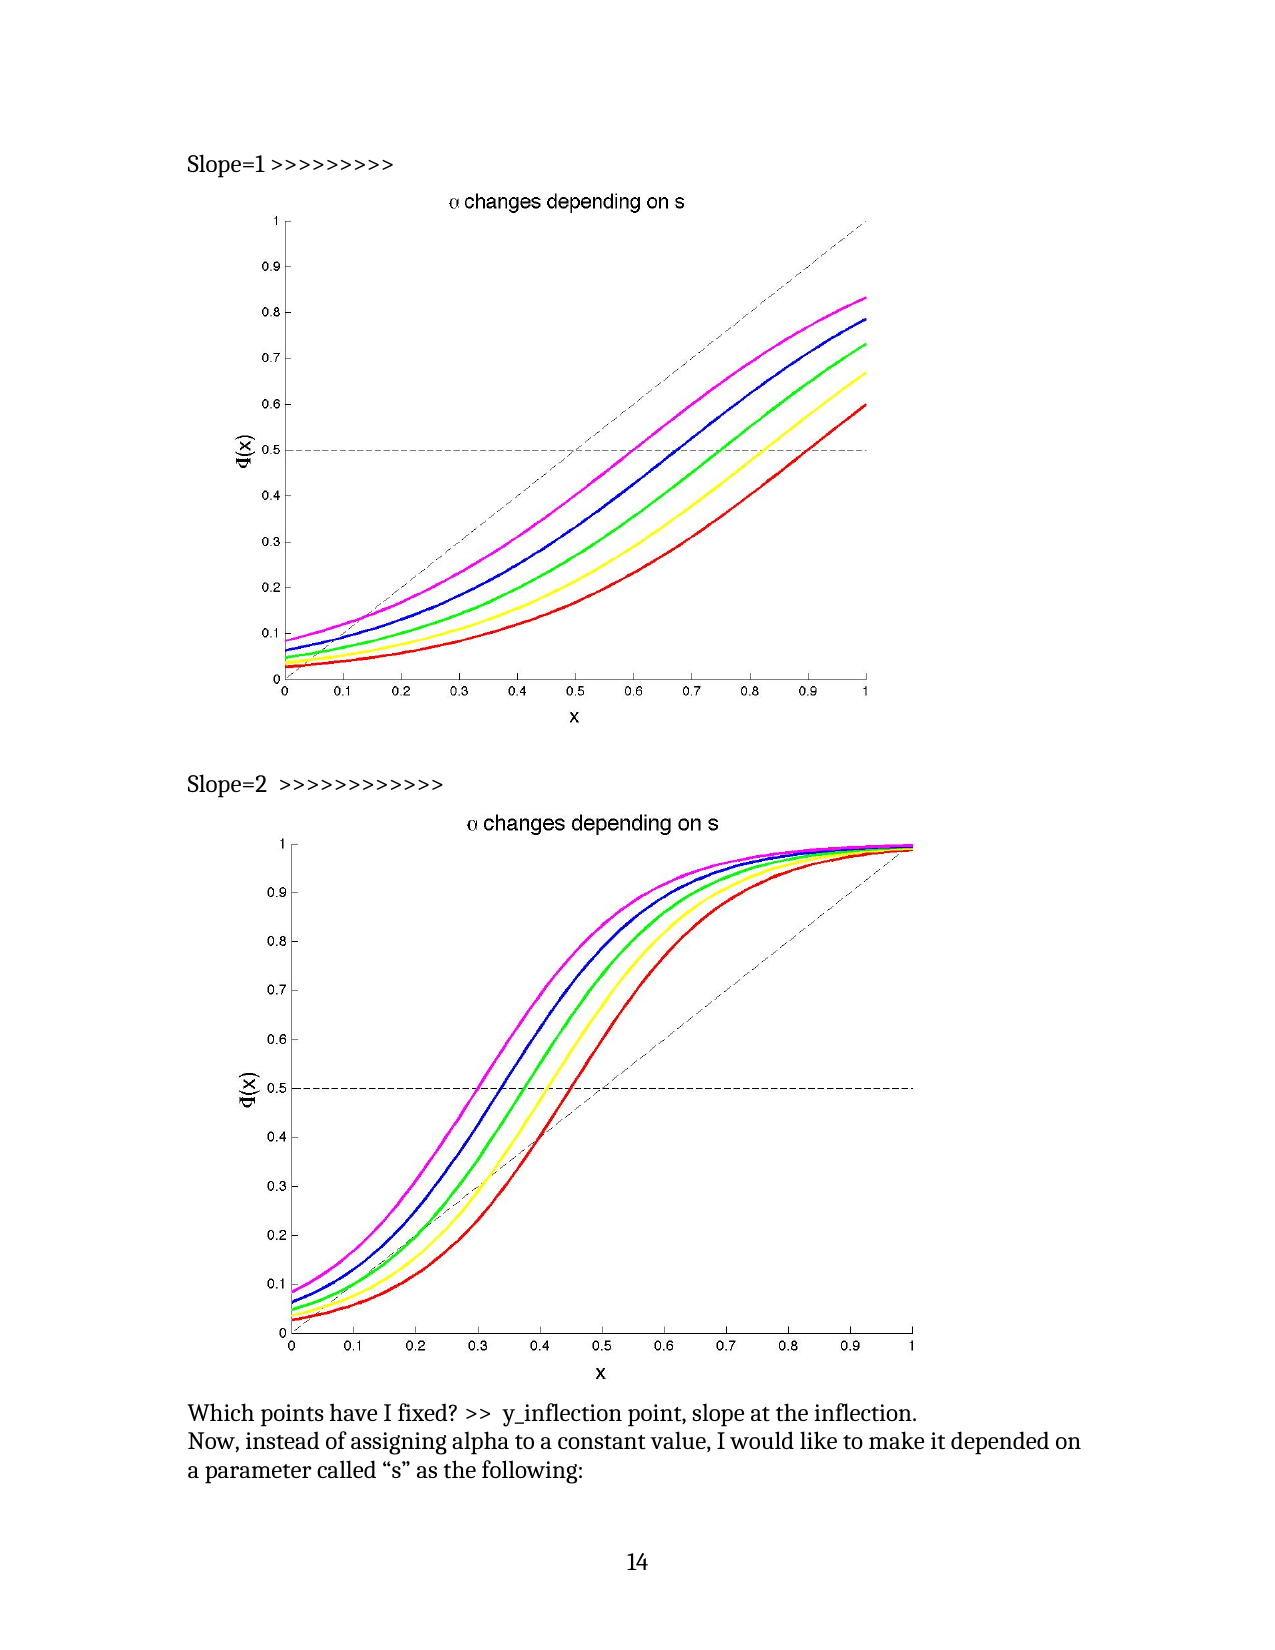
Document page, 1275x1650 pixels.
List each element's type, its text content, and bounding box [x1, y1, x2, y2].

text Which points have I fixed? >> y_inflection point, slope at the inflection. [187, 1398, 1088, 1427]
picture [187, 178, 937, 741]
text Slope=2 >>>>>>>>>>>> [187, 770, 1088, 798]
text Now, instead of assigning alpha to a constant value, I would like to make it depended on a parameter called “s” as the following: [187, 1427, 1088, 1485]
picture [187, 798, 988, 1399]
